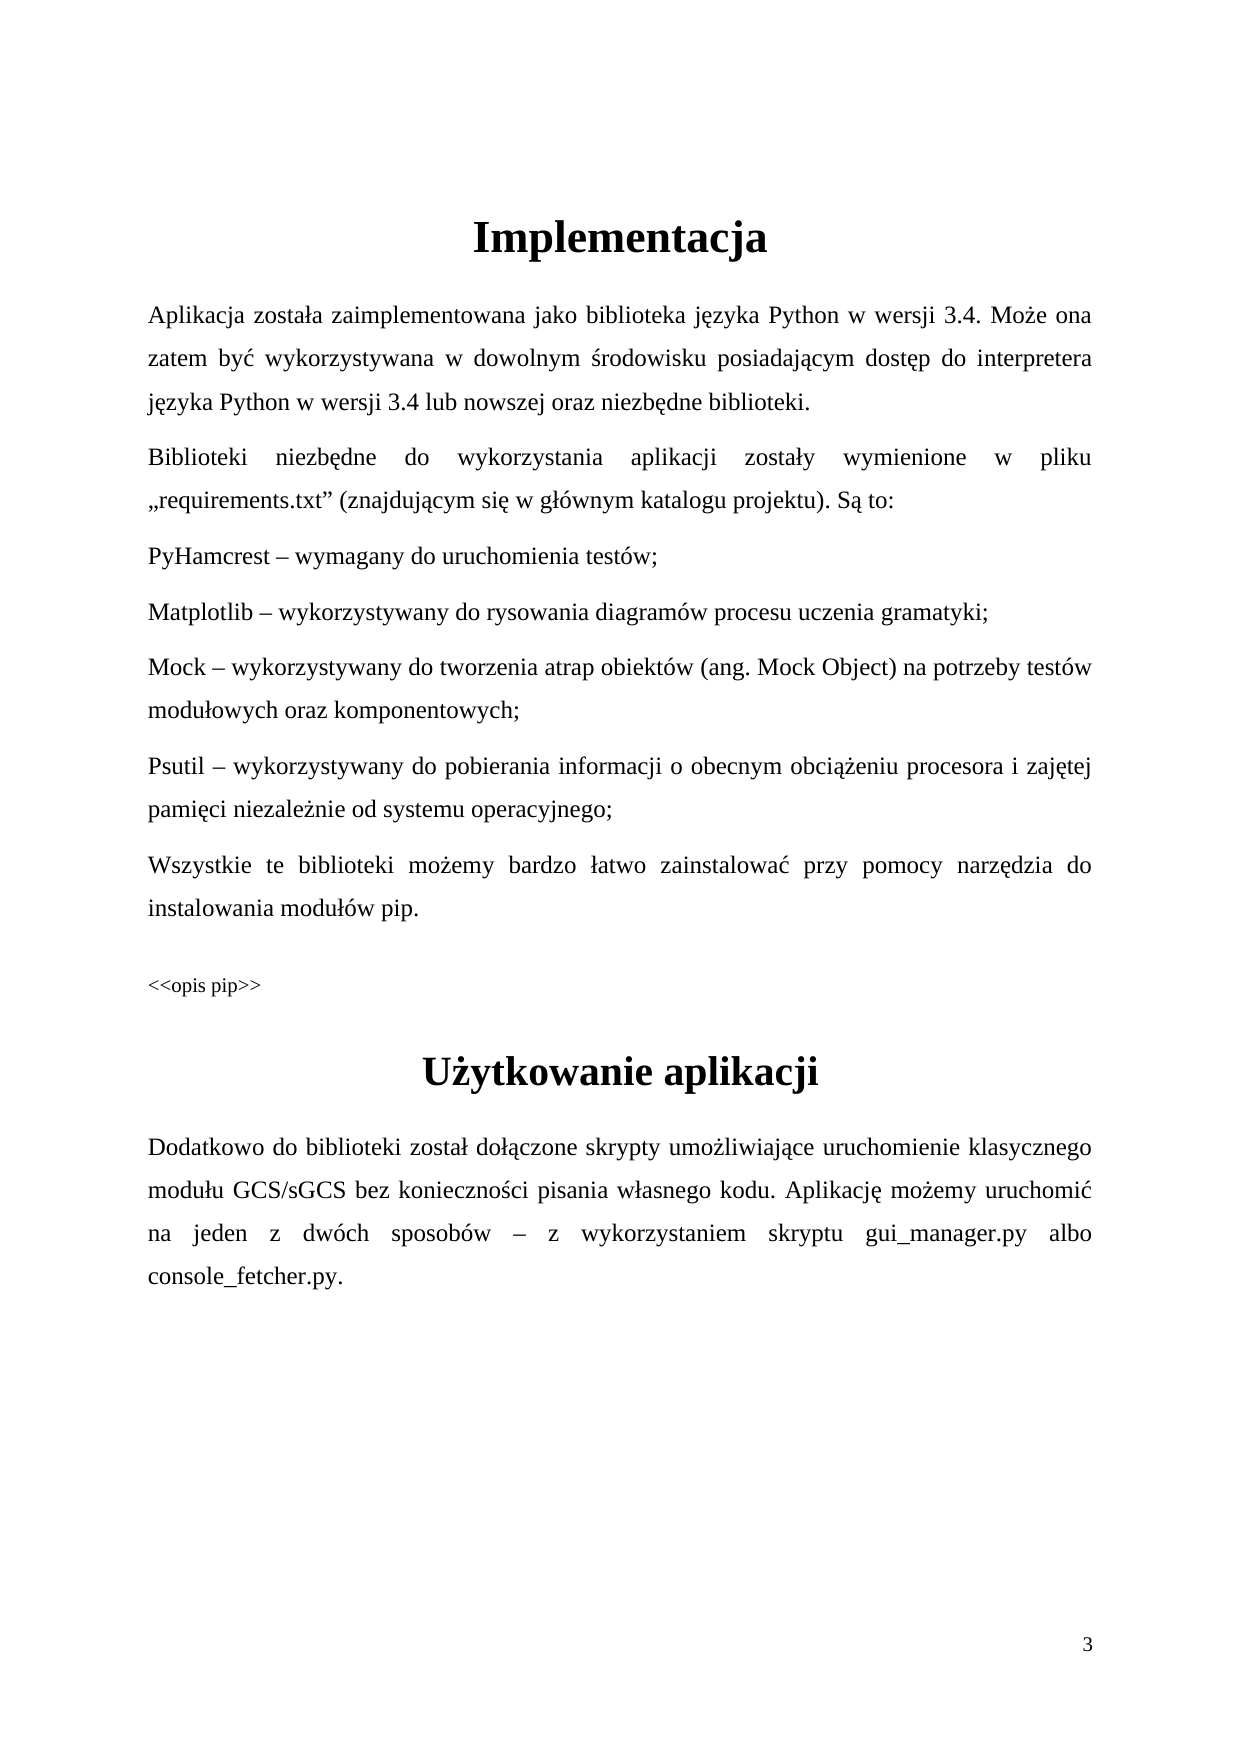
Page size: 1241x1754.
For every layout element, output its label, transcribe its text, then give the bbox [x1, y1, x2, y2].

text Dodatkowo do biblioteki został dołączone skrypty umożliwiające uruchomienie klasycznego modułu GCS/sGCS bez konieczności pisania własnego kodu. Aplikację możemy uruchomić na jeden z dwóch sposobów – z wykorzystaniem skryptu gui_manager.py albo console_fetcher.py. [148, 1132, 1093, 1290]
text <<opis pip>> [148, 972, 1093, 997]
text Aplikacja została zaimplementowana jako biblioteka języka Python w wersji 3.4. Może ona zatem być wykorzystywana w dowolnym środowisku posiadającym dostęp do interpretera języka Python w wersji 3.4 lub nowszej oraz niezbędne biblioteki. [148, 300, 1093, 415]
text Mock – wykorzystywany do tworzenia atrap obiektów (ang. Mock Object) na potrzeby testów modułowych oraz komponentowych; [148, 652, 1093, 724]
text Użytkowanie aplikacji [148, 1047, 1093, 1094]
text Wszystkie te biblioteki możemy bardzo łatwo zainstalować przy pomocy narzędzia do instalowania modułów pip. [148, 850, 1093, 922]
text Implementacja [148, 210, 1093, 263]
text Psutil – wykorzystywany do pobierania informacji o obecnym obciążeniu procesora i zajętej pamięci niezależnie od systemu operacyjnego; [148, 751, 1093, 823]
text Biblioteki niezbędne do wykorzystania aplikacji zostały wymienione w pliku „requirements.txt” (znajdującym się w głównym katalogu projektu). Są to: [148, 442, 1093, 514]
text PyHamcrest – wymagany do uruchomienia testów; [148, 541, 1093, 570]
text Matplotlib – wykorzystywany do rysowania diagramów procesu uczenia gramatyki; [148, 597, 1093, 625]
